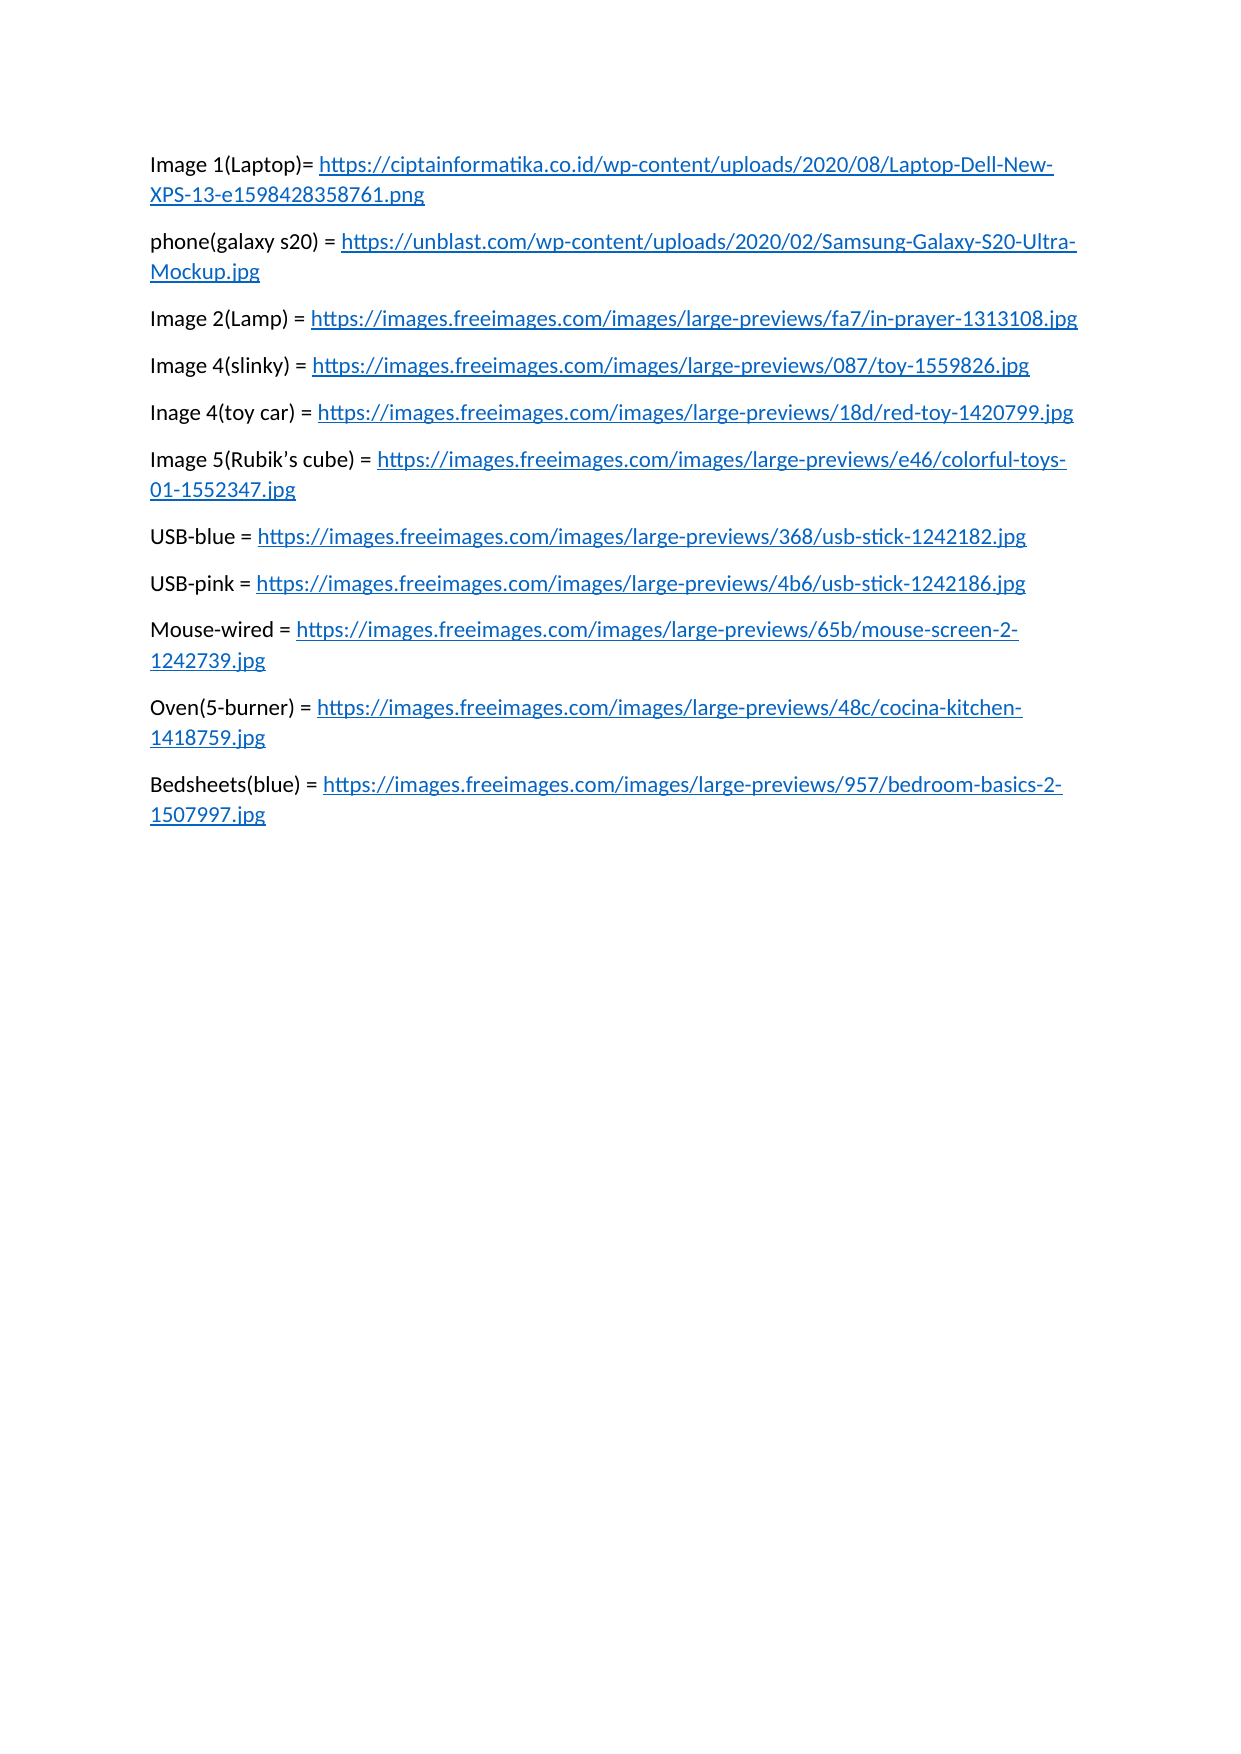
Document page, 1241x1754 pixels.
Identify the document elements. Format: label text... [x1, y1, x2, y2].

text phone(galaxy s20) = https://unblast.com/wp-content/uploads/2020/02/Samsung-Galaxy-S20-Ultra-Mockup.jpg [150, 227, 1090, 285]
text Image 4(slinky) = https://images.freeimages.com/images/large-previews/087/toy-1559826.jpg [150, 351, 1090, 379]
text USB-blue = https://images.freeimages.com/images/large-previews/368/usb-stick-1242182.jpg [150, 522, 1090, 550]
text Image 5(Rubik’s cube) = https://images.freeimages.com/images/large-previews/e46/colorful-toys-01-1552347.jpg [150, 445, 1090, 503]
text Bedsheets(blue) = https://images.freeimages.com/images/large-previews/957/bedroom-basics-2-1507997.jpg [150, 770, 1090, 828]
text Oven(5-burner) = https://images.freeimages.com/images/large-previews/48c/cocina-kitchen-1418759.jpg [150, 693, 1090, 751]
text Image 1(Laptop)= https://ciptainformatika.co.id/wp-content/uploads/2020/08/Laptop-Dell-New-XPS-13-e1598428358761.png [150, 150, 1090, 208]
text Inage 4(toy car) = https://images.freeimages.com/images/large-previews/18d/red-toy-1420799.jpg [150, 398, 1090, 426]
text Mouse-wired = https://images.freeimages.com/images/large-previews/65b/mouse-screen-2-1242739.jpg [150, 616, 1090, 674]
text Image 2(Lamp) = https://images.freeimages.com/images/large-previews/fa7/in-prayer-1313108.jpg [150, 304, 1090, 332]
text USB-pink = https://images.freeimages.com/images/large-previews/4b6/usb-stick-1242186.jpg [150, 569, 1090, 597]
